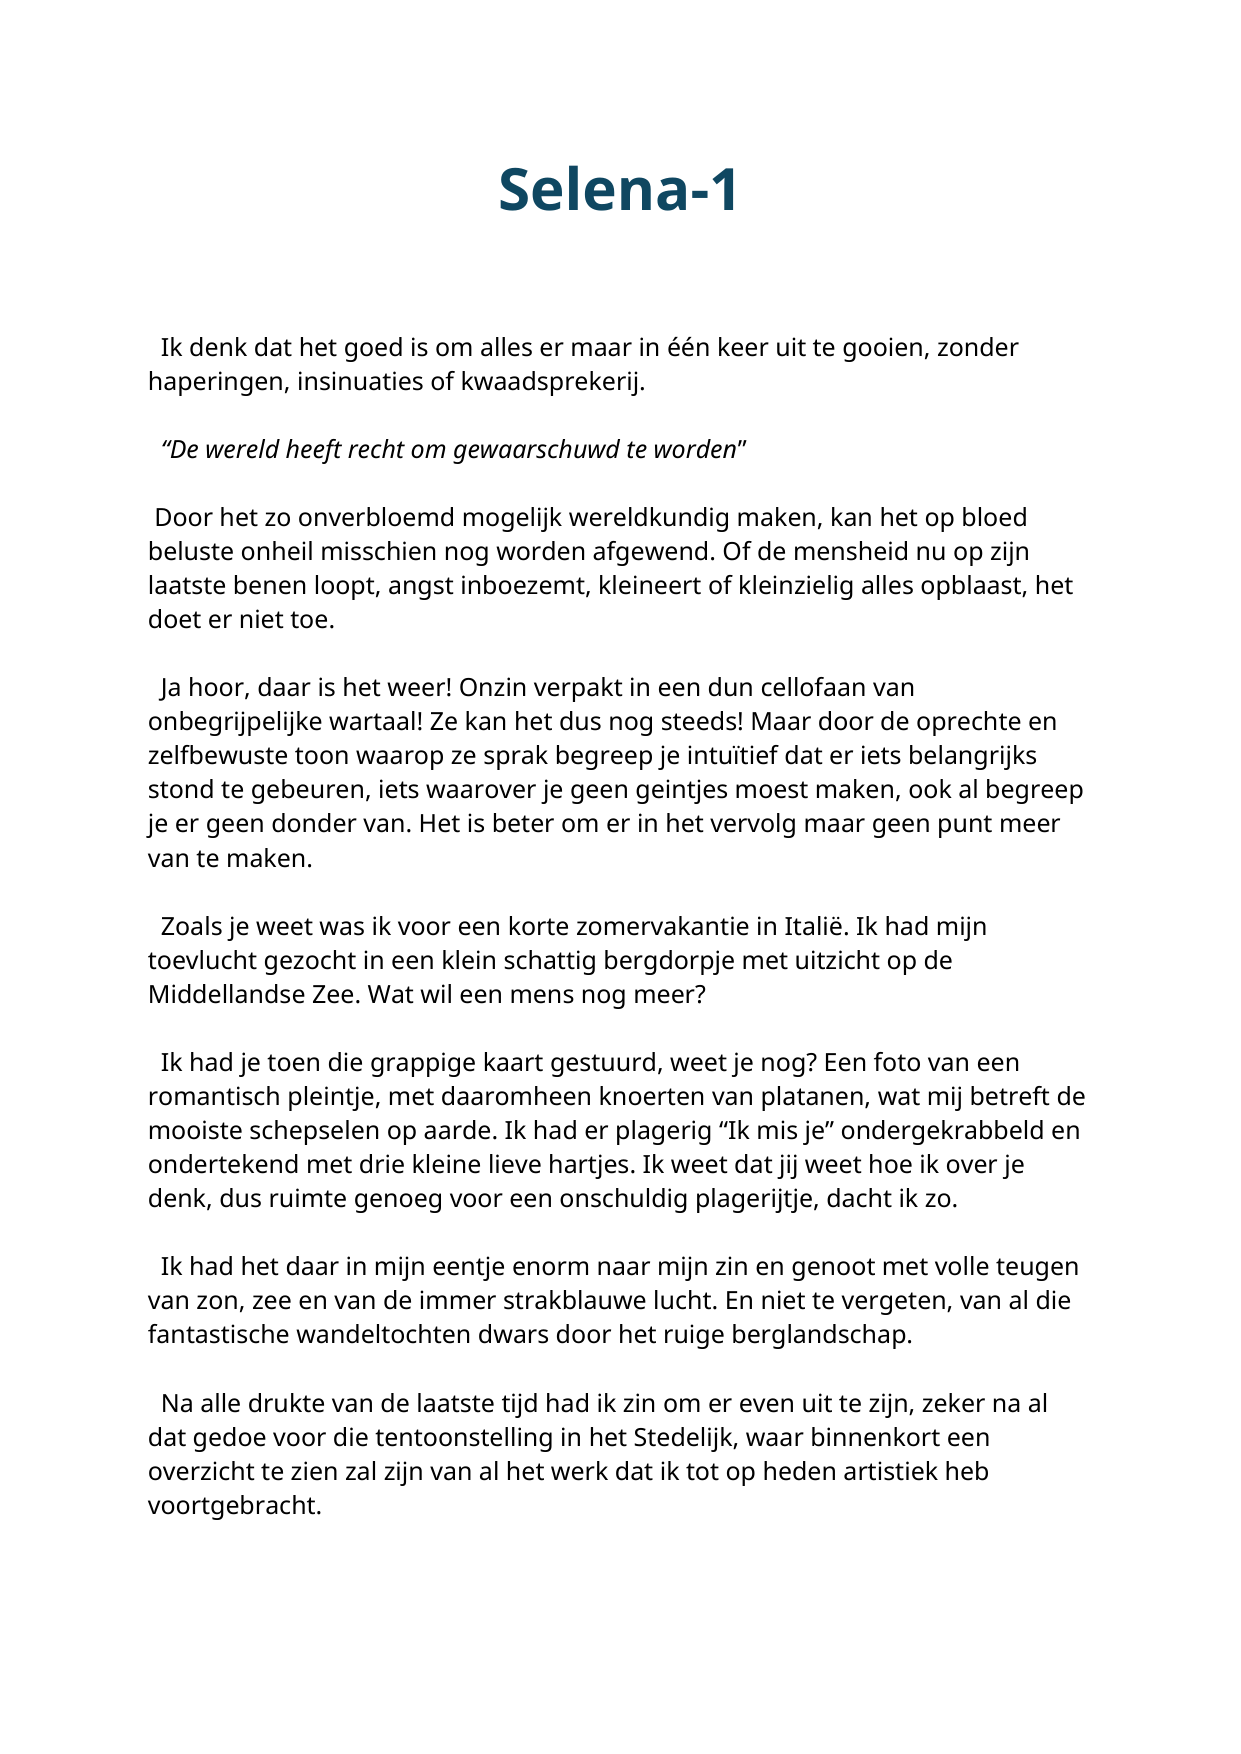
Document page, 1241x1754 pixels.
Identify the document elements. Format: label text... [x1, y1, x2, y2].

text Door het zo onverbloemd mogelijk wereldkundig maken, kan het op bloed beluste onheil misschien nog worden afgewend. Of de mensheid nu op zijn laatste benen loopt, angst inboezemt, kleineert of kleinzielig alles opblaast, het doet er niet toe. [148, 499, 1093, 636]
text Ik denk dat het goed is om alles er maar in één keer uit te gooien, zonder haperingen, insinuaties of kwaadsprekerij. [148, 329, 1093, 397]
text Zoals je weet was ik voor een korte zomervakantie in Italië. Ik had mijn toevlucht gezocht in een klein schattig bergdorpje met uitzicht op de Middellandse Zee. Wat wil een mens nog meer? [148, 908, 1093, 1011]
text Selena-1 [148, 148, 1093, 227]
text Ja hoor, daar is het weer! Onzin verpakt in een dun cellofaan van onbegrijpelijke wartaal! Ze kan het dus nog steeds! Maar door de oprechte en zelfbewuste toon waarop ze sprak begreep je intuïtief dat er iets belangrijks stond te gebeuren, iets waarover je geen geintjes moest maken, ook al begreep je er geen donder van. Het is beter om er in het vervolg maar geen punt meer van te maken. [148, 670, 1093, 874]
text “De wereld heeft recht om gewaarschuwd te worden” [148, 431, 1093, 466]
text Ik had het daar in mijn eentje enorm naar mijn zin en genoot met volle teugen van zon, zee en van de immer strakblauwe lucht. En niet te vergeten, van al die fantastische wandeltochten dwars door het ruige berglandschap. [148, 1249, 1093, 1351]
text Na alle drukte van de laatste tijd had ik zin om er even uit te zijn, zeker na al dat gedoe voor die tentoonstelling in het Stedelijk, waar binnenkort een overzicht te zien zal zijn van al het werk dat ik tot op heden artistiek heb voortgebracht. [148, 1385, 1093, 1521]
text Ik had je toen die grappige kaart gestuurd, weet je nog? Een foto van een romantisch pleintje, met daaromheen knoerten van platanen, wat mij betreft de mooiste schepselen op aarde. Ik had er plagerig “Ik mis je” ondergekrabbeld en ondertekend met drie kleine lieve hartjes. Ik weet dat jij weet hoe ik over je denk, dus ruimte genoeg voor een onschuldig plagerijtje, dacht ik zo. [148, 1044, 1093, 1215]
